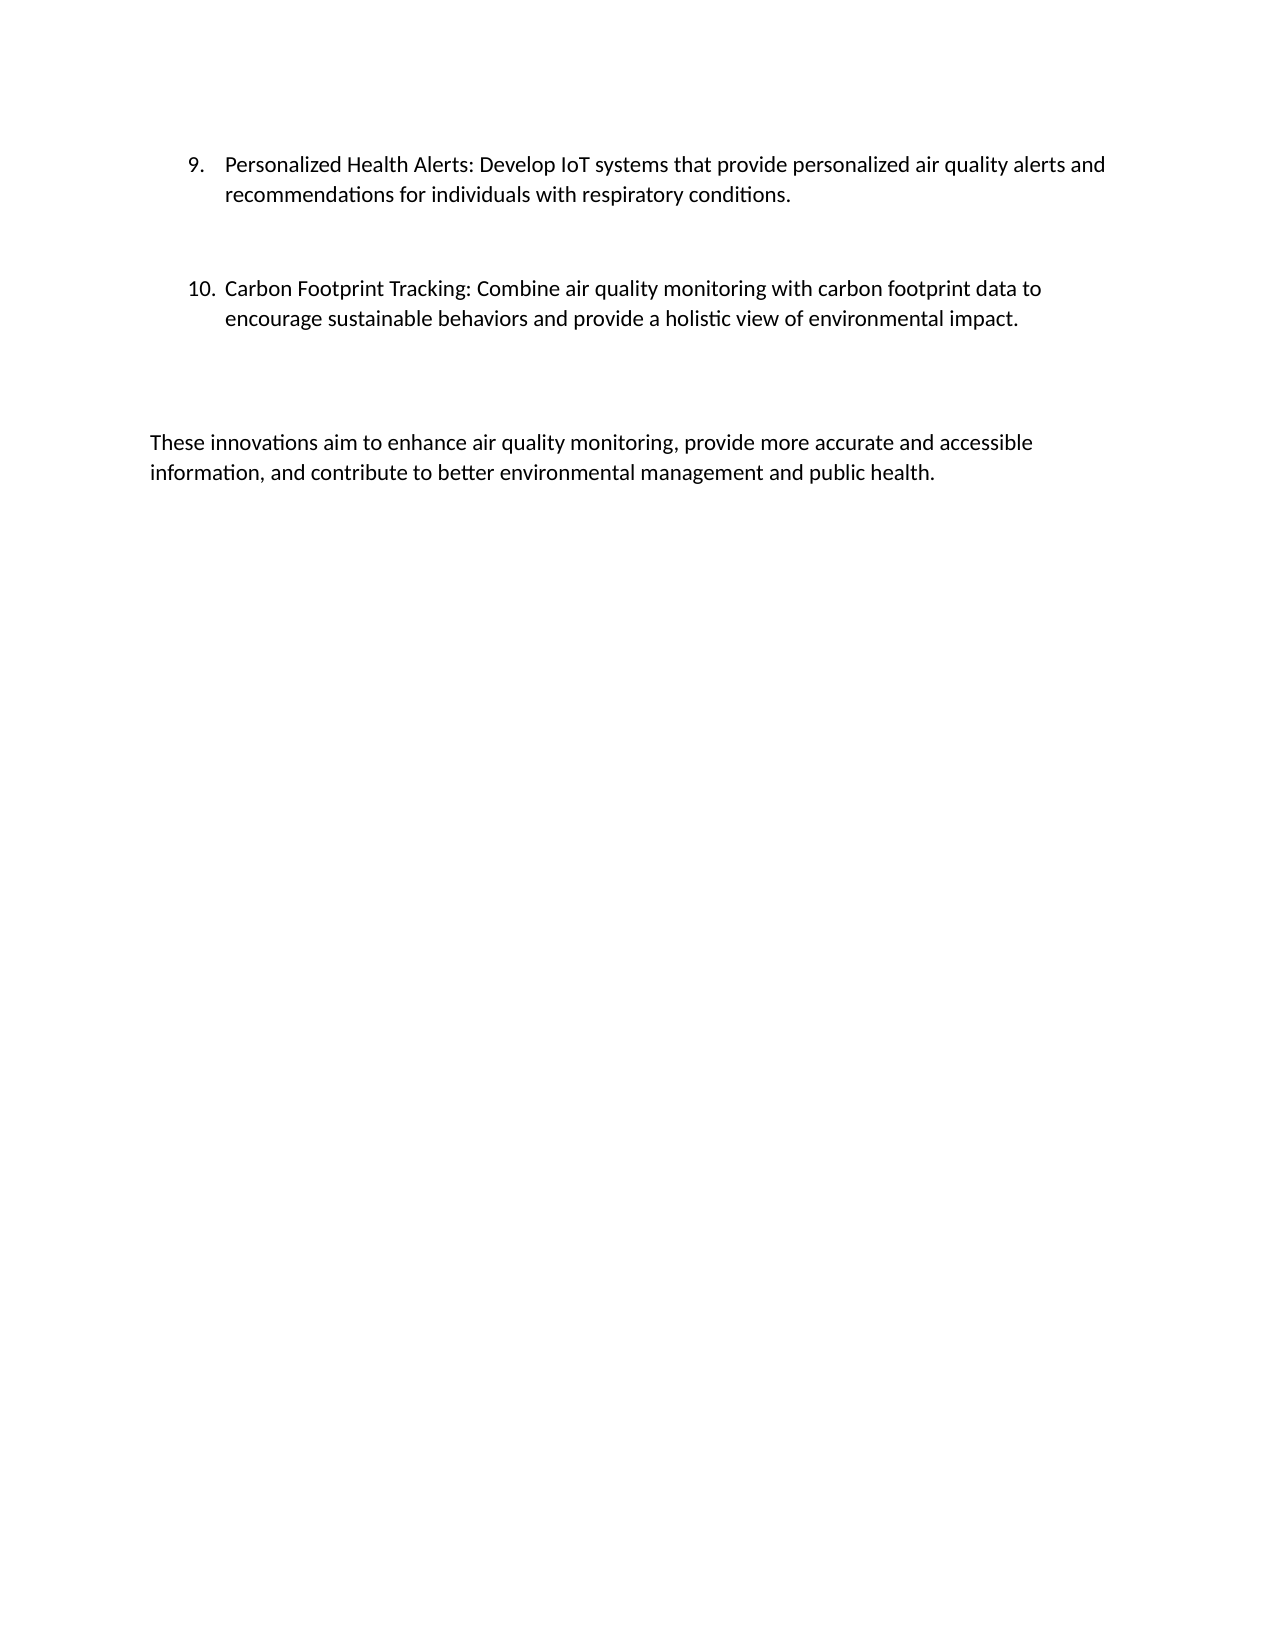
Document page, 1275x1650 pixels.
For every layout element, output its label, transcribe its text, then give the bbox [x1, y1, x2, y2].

list Carbon Footprint Tracking: Combine air quality monitoring with carbon footprint data to encourage sustainable behaviors and provide a holistic view of environmental impact. [187, 274, 1125, 332]
list Personalized Health Alerts: Develop IoT systems that provide personalized air quality alerts and recommendations for individuals with respiratory conditions. [187, 150, 1125, 208]
text These innovations aim to enhance air quality monitoring, provide more accurate and accessible information, and contribute to better environmental management and public health. [150, 428, 1125, 486]
